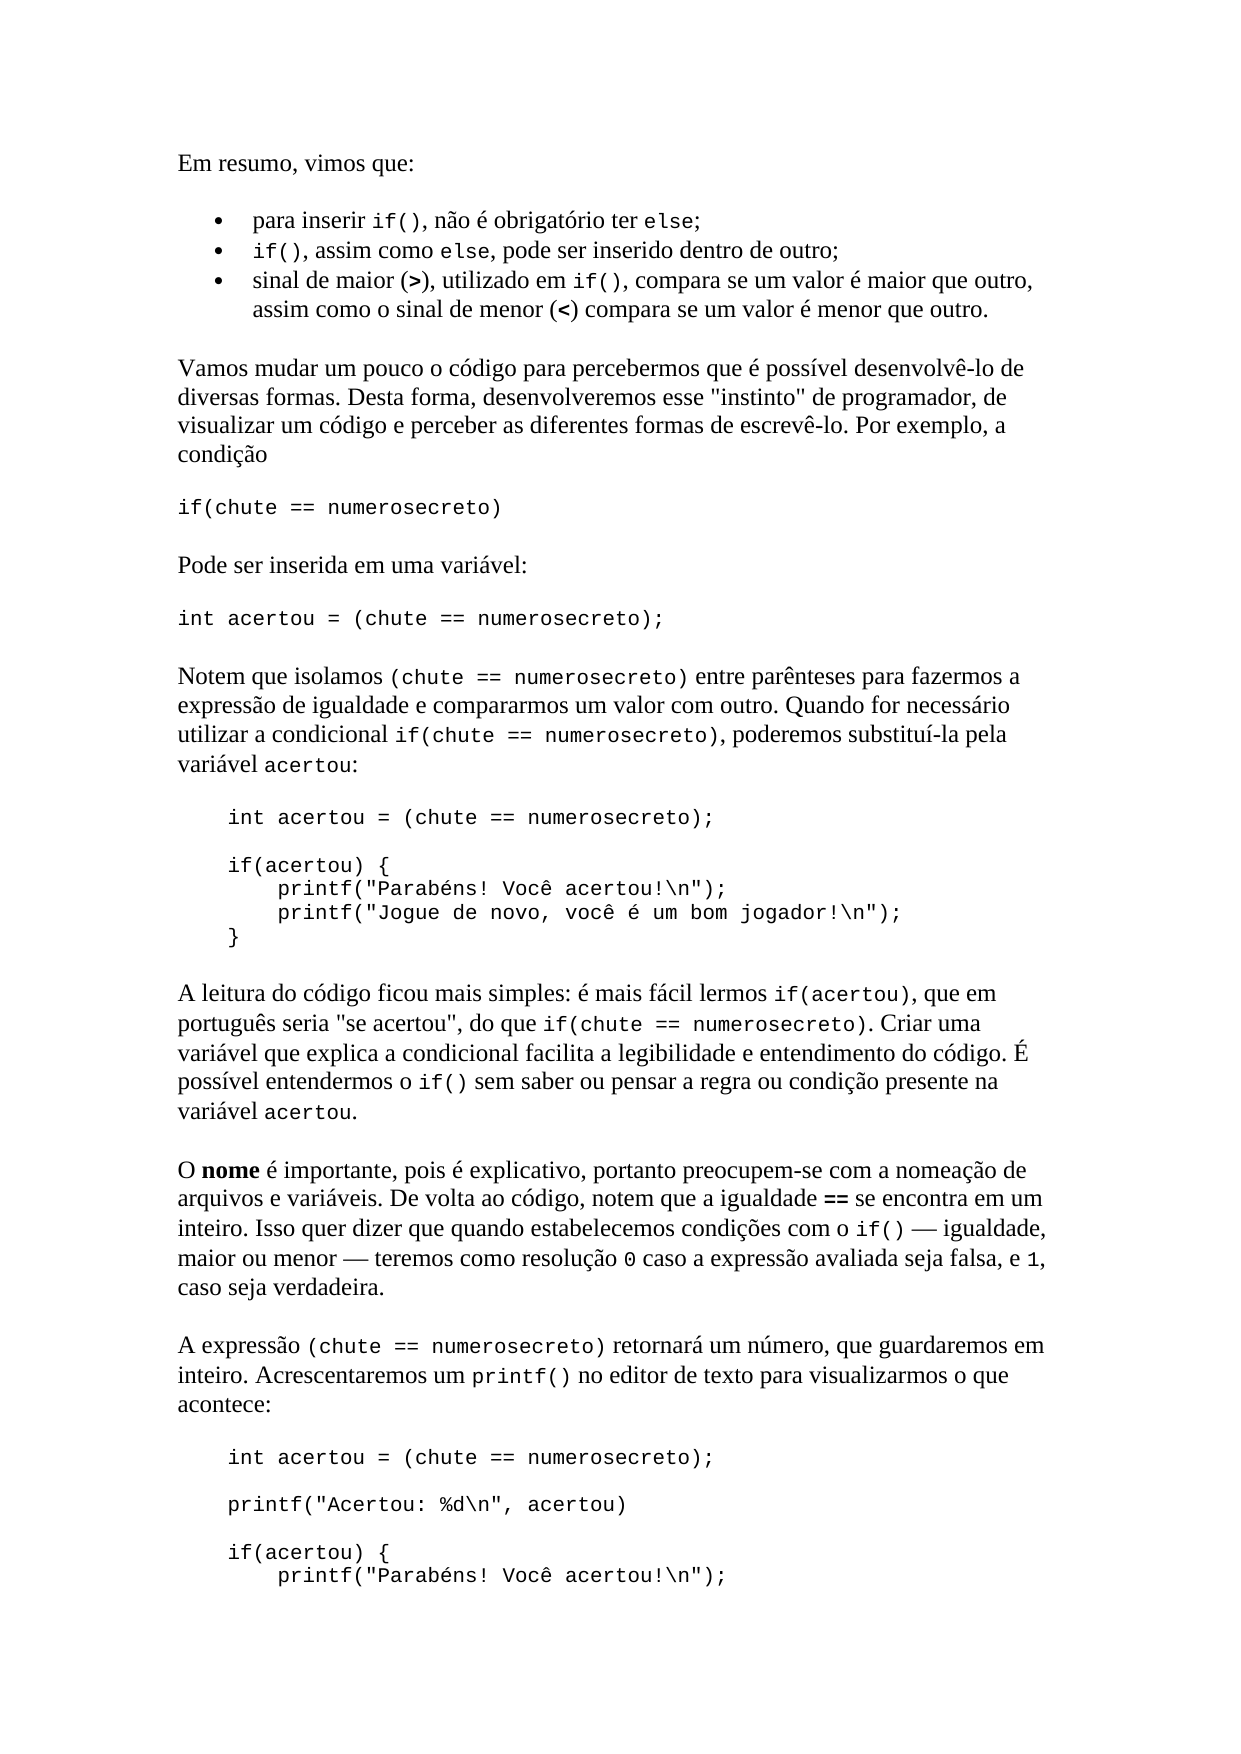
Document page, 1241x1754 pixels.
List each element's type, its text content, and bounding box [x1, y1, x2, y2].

text O nome é importante, pois é explicativo, portanto preocupem-se com a nomeação de arquivos e variáveis. De volta ao código, notem que a igualdade == se encontra em um inteiro. Isso quer dizer que quando estabelecemos condições com o if() — igualdade, maior ou menor — teremos como resolução 0 caso a expressão avaliada seja falsa, e 1, caso seja verdadeira. [177, 1155, 1063, 1301]
text Pode ser inserida em uma variável: [177, 550, 1063, 579]
text if(acertou) { [177, 1542, 1063, 1565]
list sinal de maior (>), utilizado em if(), compara se um valor é maior que outro, assim como o sinal de menor (<) compara se um valor é menor que outro. [215, 265, 1063, 324]
text int acertou = (chute == numerosecreto); [177, 1447, 1063, 1471]
text } [177, 926, 1063, 949]
text A expressão (chute == numerosecreto) retornará um número, que guardaremos em inteiro. Acrescentaremos um printf() no editor de texto para visualizarmos o que acontece: [177, 1330, 1063, 1418]
list para inserir if(), não é obrigatório ter else; [215, 206, 1063, 235]
text int acertou = (chute == numerosecreto); [177, 807, 1063, 831]
text printf("Parabéns! Você acertou!\n"); [177, 1565, 1063, 1589]
text Em resumo, vimos que: [177, 148, 1063, 176]
text A leitura do código ficou mais simples: é mais fácil lermos if(acertou), que em português seria "se acertou", do que if(chute == numerosecreto). Criar uma variável que explica a condicional facilita a legibilidade e entendimento do código. É possível entendermos o if() sem saber ou pensar a regra ou condição presente na variável acertou. [177, 978, 1063, 1126]
text Vamos mudar um pouco o código para percebermos que é possível desenvolvê-lo de diversas formas. Desta forma, desenvolveremos esse "instinto" de programador, de visualizar um código e perceber as diferentes formas de escrevê-lo. Por exemplo, a condição [177, 353, 1063, 468]
text int acertou = (chute == numerosecreto); [177, 608, 1063, 632]
text Notem que isolamos (chute == numerosecreto) entre parênteses para fazermos a expressão de igualdade e compararmos um valor com outro. Quando for necessário utilizar a condicional if(chute == numerosecreto), poderemos substituí-la pela variável acertou: [177, 661, 1063, 778]
text printf("Acertou: %d\n", acertou) [177, 1494, 1063, 1518]
text printf("Parabéns! Você acertou!\n"); [177, 878, 1063, 902]
text if(chute == numerosecreto) [177, 497, 1063, 521]
text if(acertou) { [177, 855, 1063, 878]
list if(), assim como else, pode ser inserido dentro de outro; [215, 235, 1063, 265]
text printf("Jogue de novo, você é um bom jogador!\n"); [177, 902, 1063, 926]
